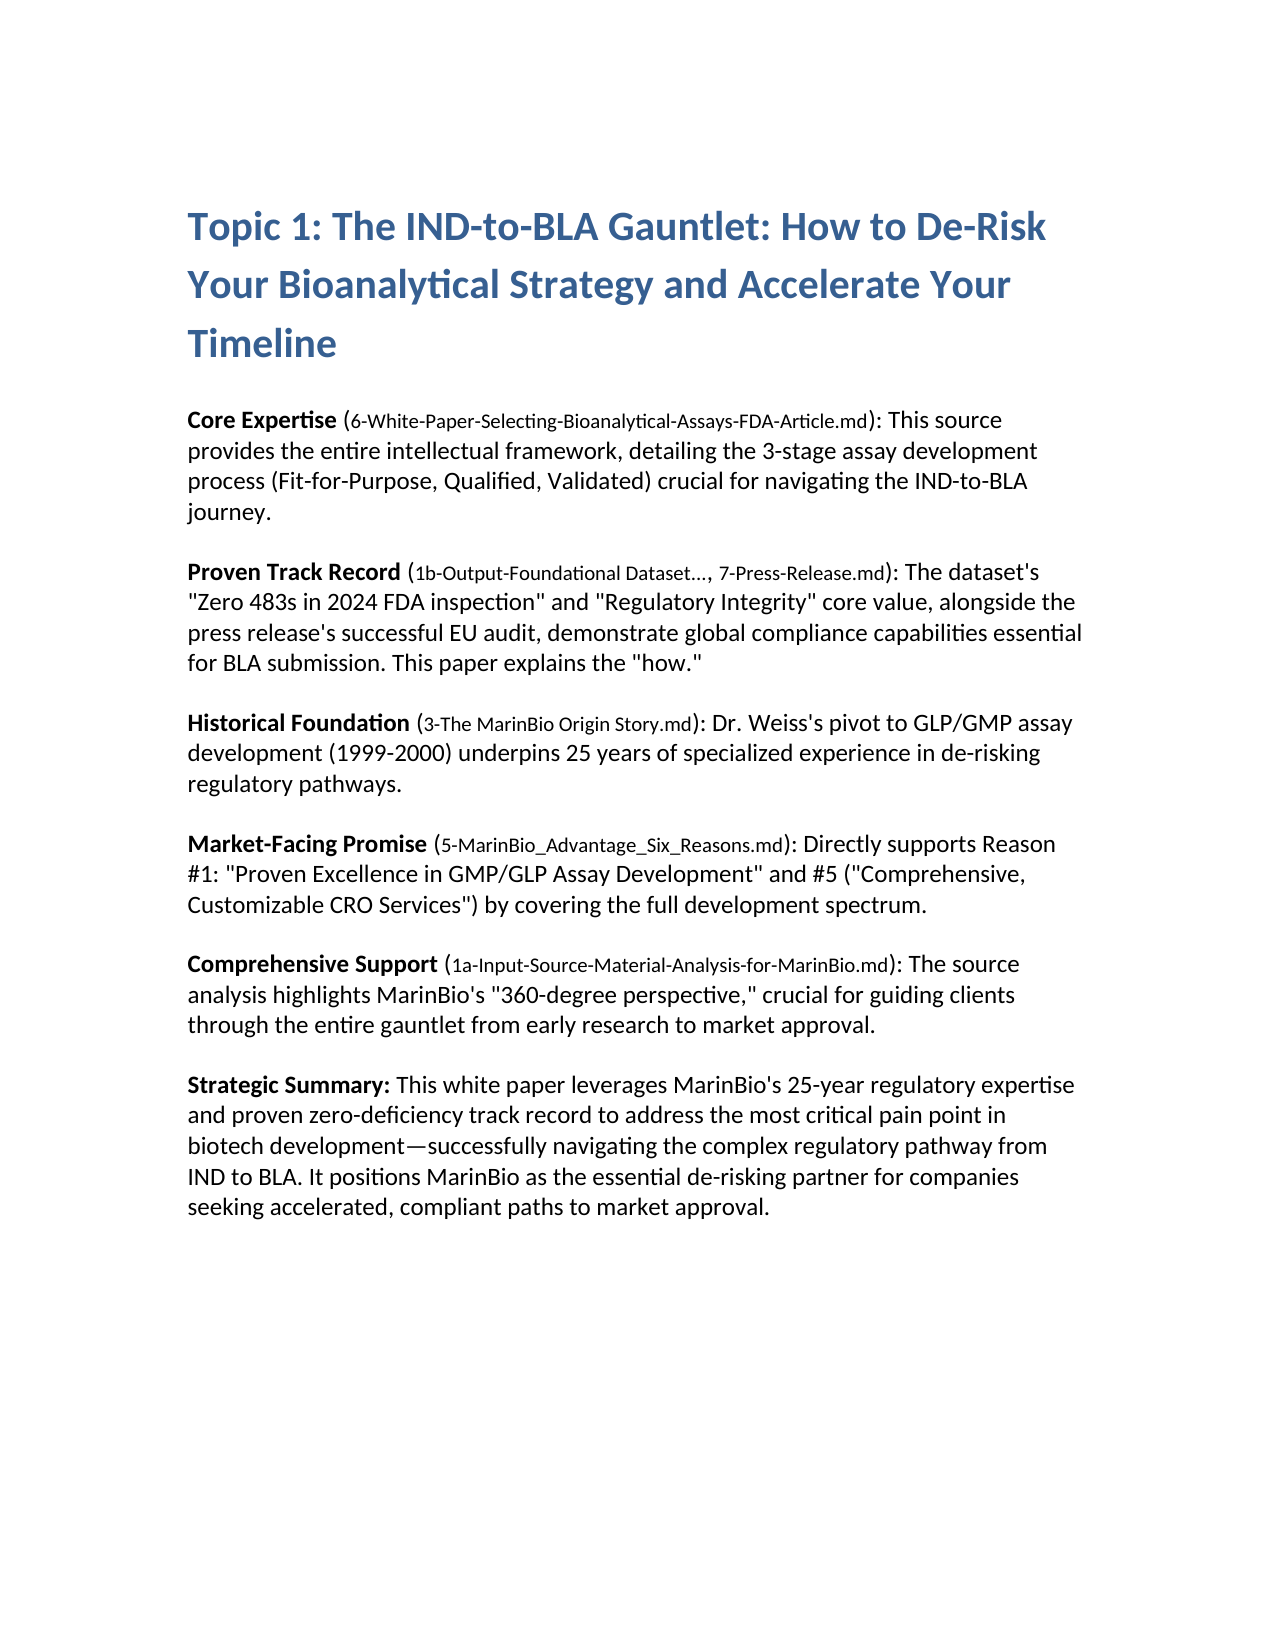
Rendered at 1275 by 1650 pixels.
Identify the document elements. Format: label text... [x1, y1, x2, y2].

text Comprehensive Support (1a-Input-Source-Material-Analysis-for-MarinBio.md): The source analysis highlights MarinBio's "360-degree perspective," crucial for guiding clients through the entire gauntlet from early research to market approval. [187, 948, 1087, 1040]
text Strategic Summary: This white paper leverages MarinBio's 25-year regulatory expertise and proven zero-deficiency track record to address the most critical pain point in biotech development—successfully navigating the complex regulatory pathway from IND to BLA. It positions MarinBio as the essential de-risking partner for companies seeking accelerated, compliant paths to market approval. [187, 1069, 1087, 1222]
subtitle Topic 1: The IND-to-BLA Gauntlet: How to De-Risk Your Bioanalytical Strategy and Accelerate Your Timeline [187, 200, 1087, 368]
text Core Expertise (6-White-Paper-Selecting-Bioanalytical-Assays-FDA-Article.md): This source provides the entire intellectual framework, detailing the 3-stage assay development process (Fit-for-Purpose, Qualified, Validated) crucial for navigating the IND-to-BLA journey. [187, 404, 1087, 527]
text Proven Track Record (1b-Output-Foundational Dataset..., 7-Press-Release.md): The dataset's "Zero 483s in 2024 FDA inspection" and "Regulatory Integrity" core value, alongside the press release's successful EU audit, demonstrate global compliance capabilities essential for BLA submission. This paper explains the "how." [187, 556, 1087, 678]
text Market-Facing Promise (5-MarinBio_Advantage_Six_Reasons.md): Directly supports Reason #1: "Proven Excellence in GMP/GLP Assay Development" and #5 ("Comprehensive, Customizable CRO Services") by covering the full development spectrum. [187, 828, 1087, 919]
text Historical Foundation (3-The MarinBio Origin Story.md): Dr. Weiss's pivot to GLP/GMP assay development (1999-2000) underpins 25 years of specialized experience in de-risking regulatory pathways. [187, 707, 1087, 798]
